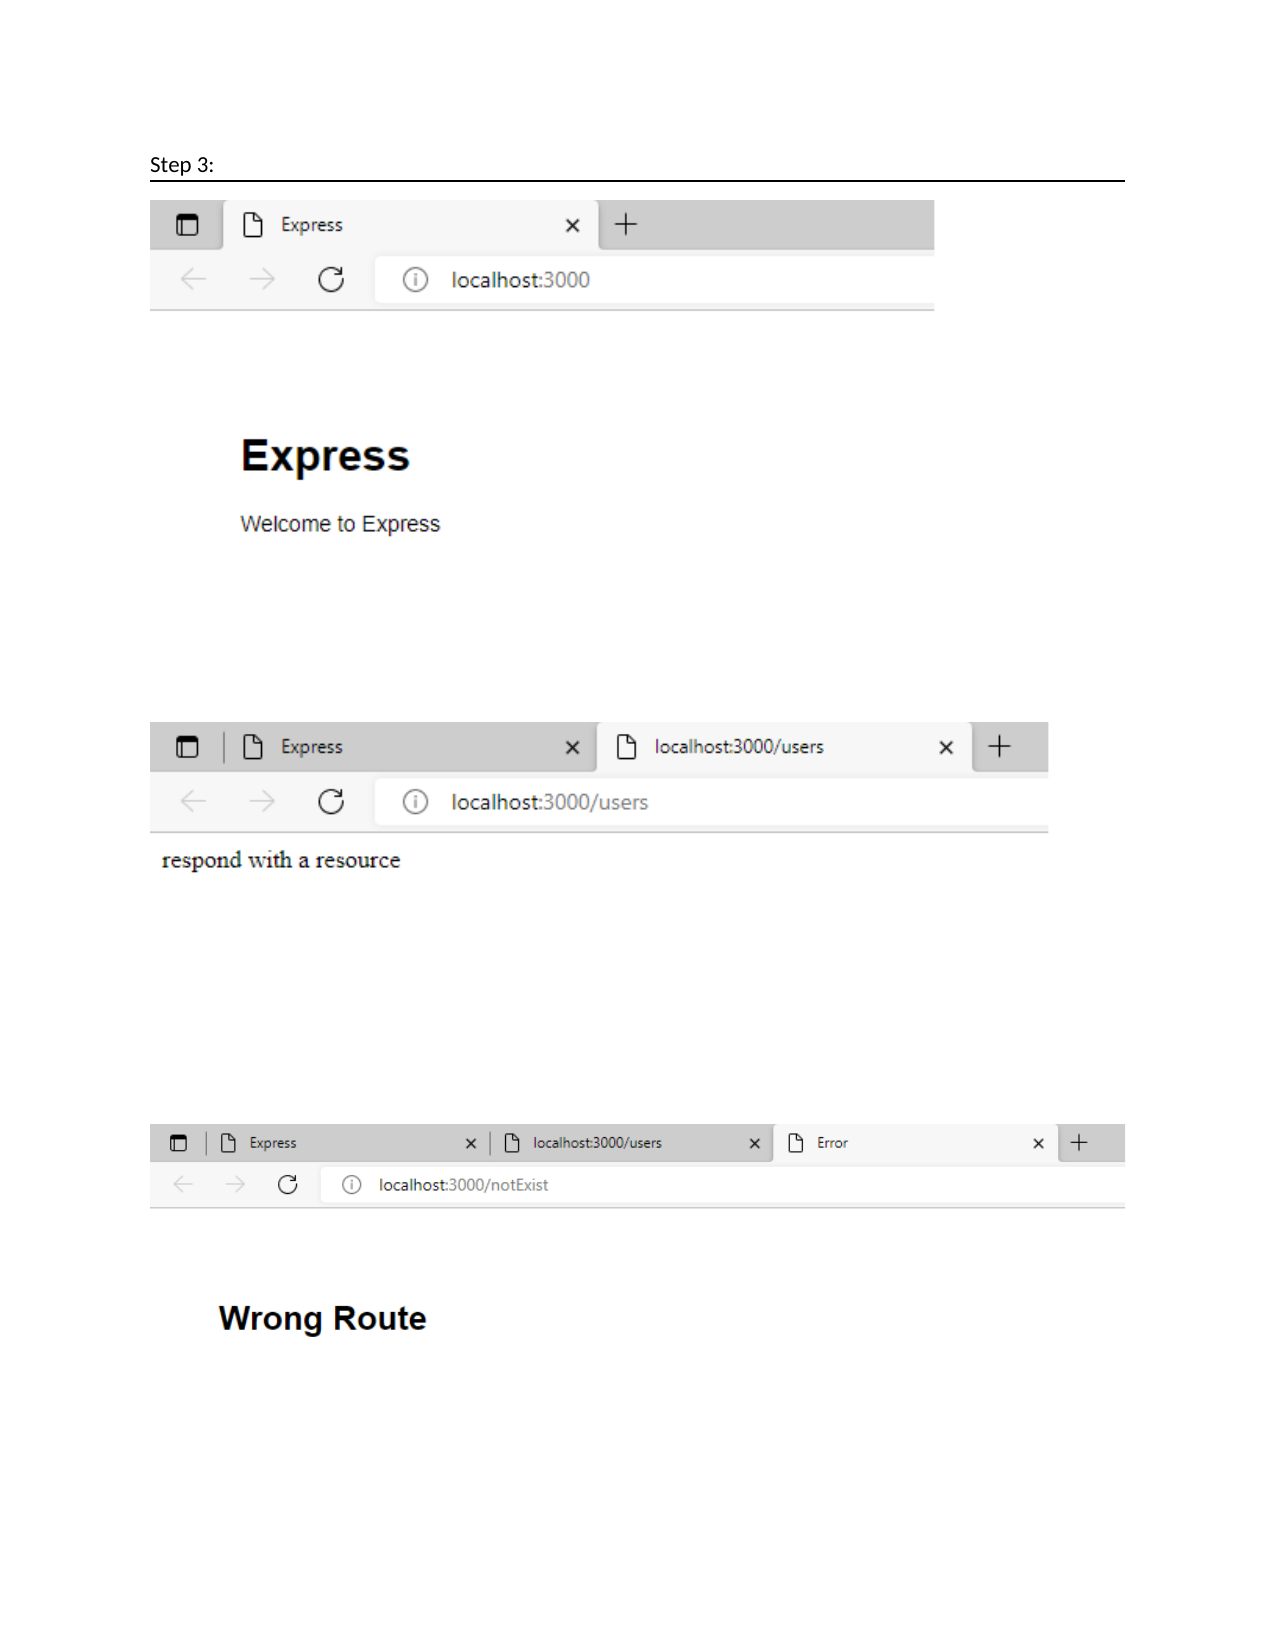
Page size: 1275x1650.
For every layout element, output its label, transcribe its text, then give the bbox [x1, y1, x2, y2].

picture [150, 200, 935, 657]
picture [150, 722, 1049, 1059]
picture [150, 1124, 1125, 1431]
text Step 3: [150, 150, 1125, 180]
